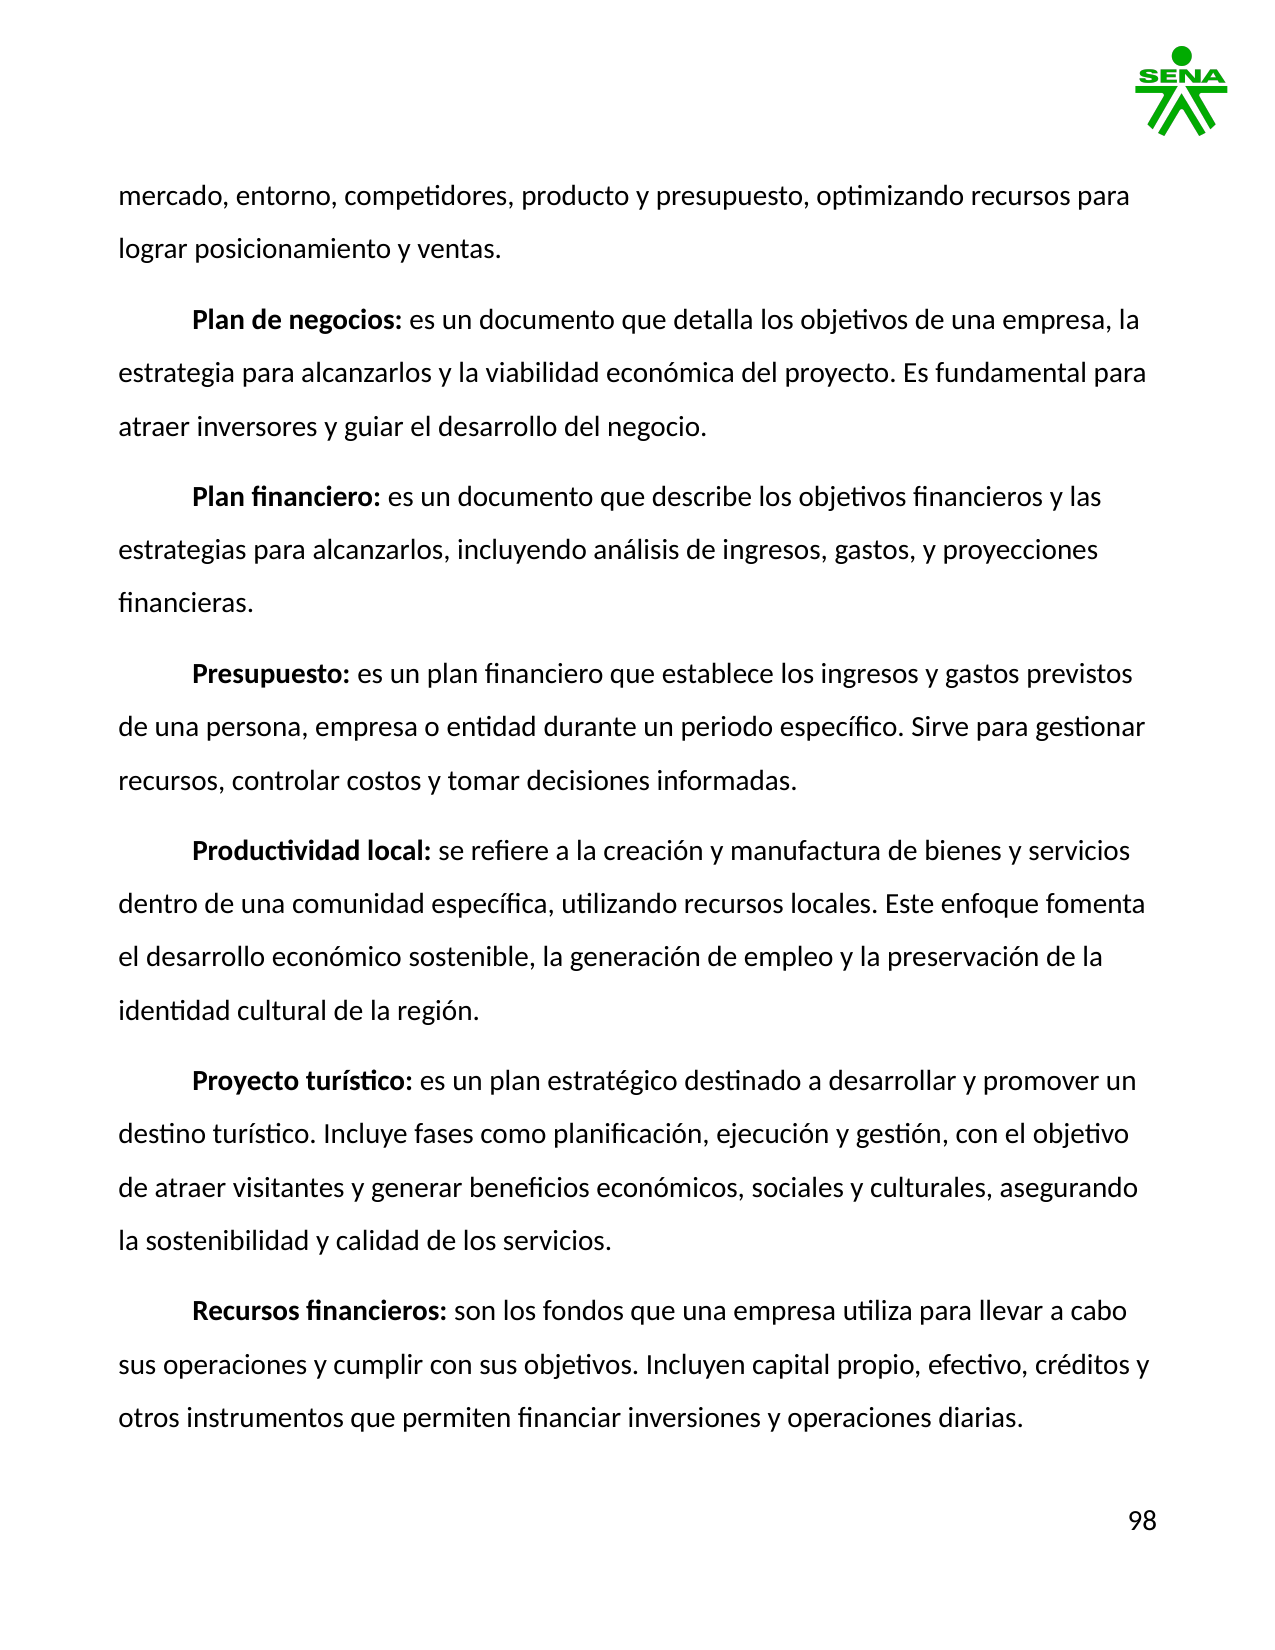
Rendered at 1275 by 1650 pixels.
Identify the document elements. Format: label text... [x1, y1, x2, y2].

text Proyecto turístico: es un plan estratégico destinado a desarrollar y promover un destino turístico. Incluye fases como planificación, ejecución y gestión, con el objetivo de atraer visitantes y generar beneficios económicos, sociales y culturales, asegurando la sostenibilidad y calidad de los servicios. [118, 1062, 1157, 1258]
picture [1135, 46, 1228, 136]
text Plan financiero: es un documento que describe los objetivos financieros y las estrategias para alcanzarlos, incluyendo análisis de ingresos, gastos, y proyecciones financieras. [118, 478, 1157, 620]
text Recursos financieros: son los fondos que una empresa utiliza para llevar a cabo sus operaciones y cumplir con sus objetivos. Incluyen capital propio, efectivo, créditos y otros instrumentos que permiten financiar inversiones y operaciones diarias. [118, 1292, 1157, 1435]
text Presupuesto: es un plan financiero que establece los ingresos y gastos previstos de una persona, empresa o entidad durante un periodo específico. Sirve para gestionar recursos, controlar costos y tomar decisiones informadas. [118, 655, 1157, 797]
text Productividad local: se refiere a la creación y manufactura de bienes y servicios dentro de una comunidad específica, utilizando recursos locales. Este enfoque fomenta el desarrollo económico sostenible, la generación de empleo y la preservación de la identidad cultural de la región. [118, 832, 1157, 1028]
text Plan de negocios: es un documento que detalla los objetivos de una empresa, la estrategia para alcanzarlos y la viabilidad económica del proyecto. Es fundamental para atraer inversores y guiar el desarrollo del negocio. [118, 301, 1157, 443]
